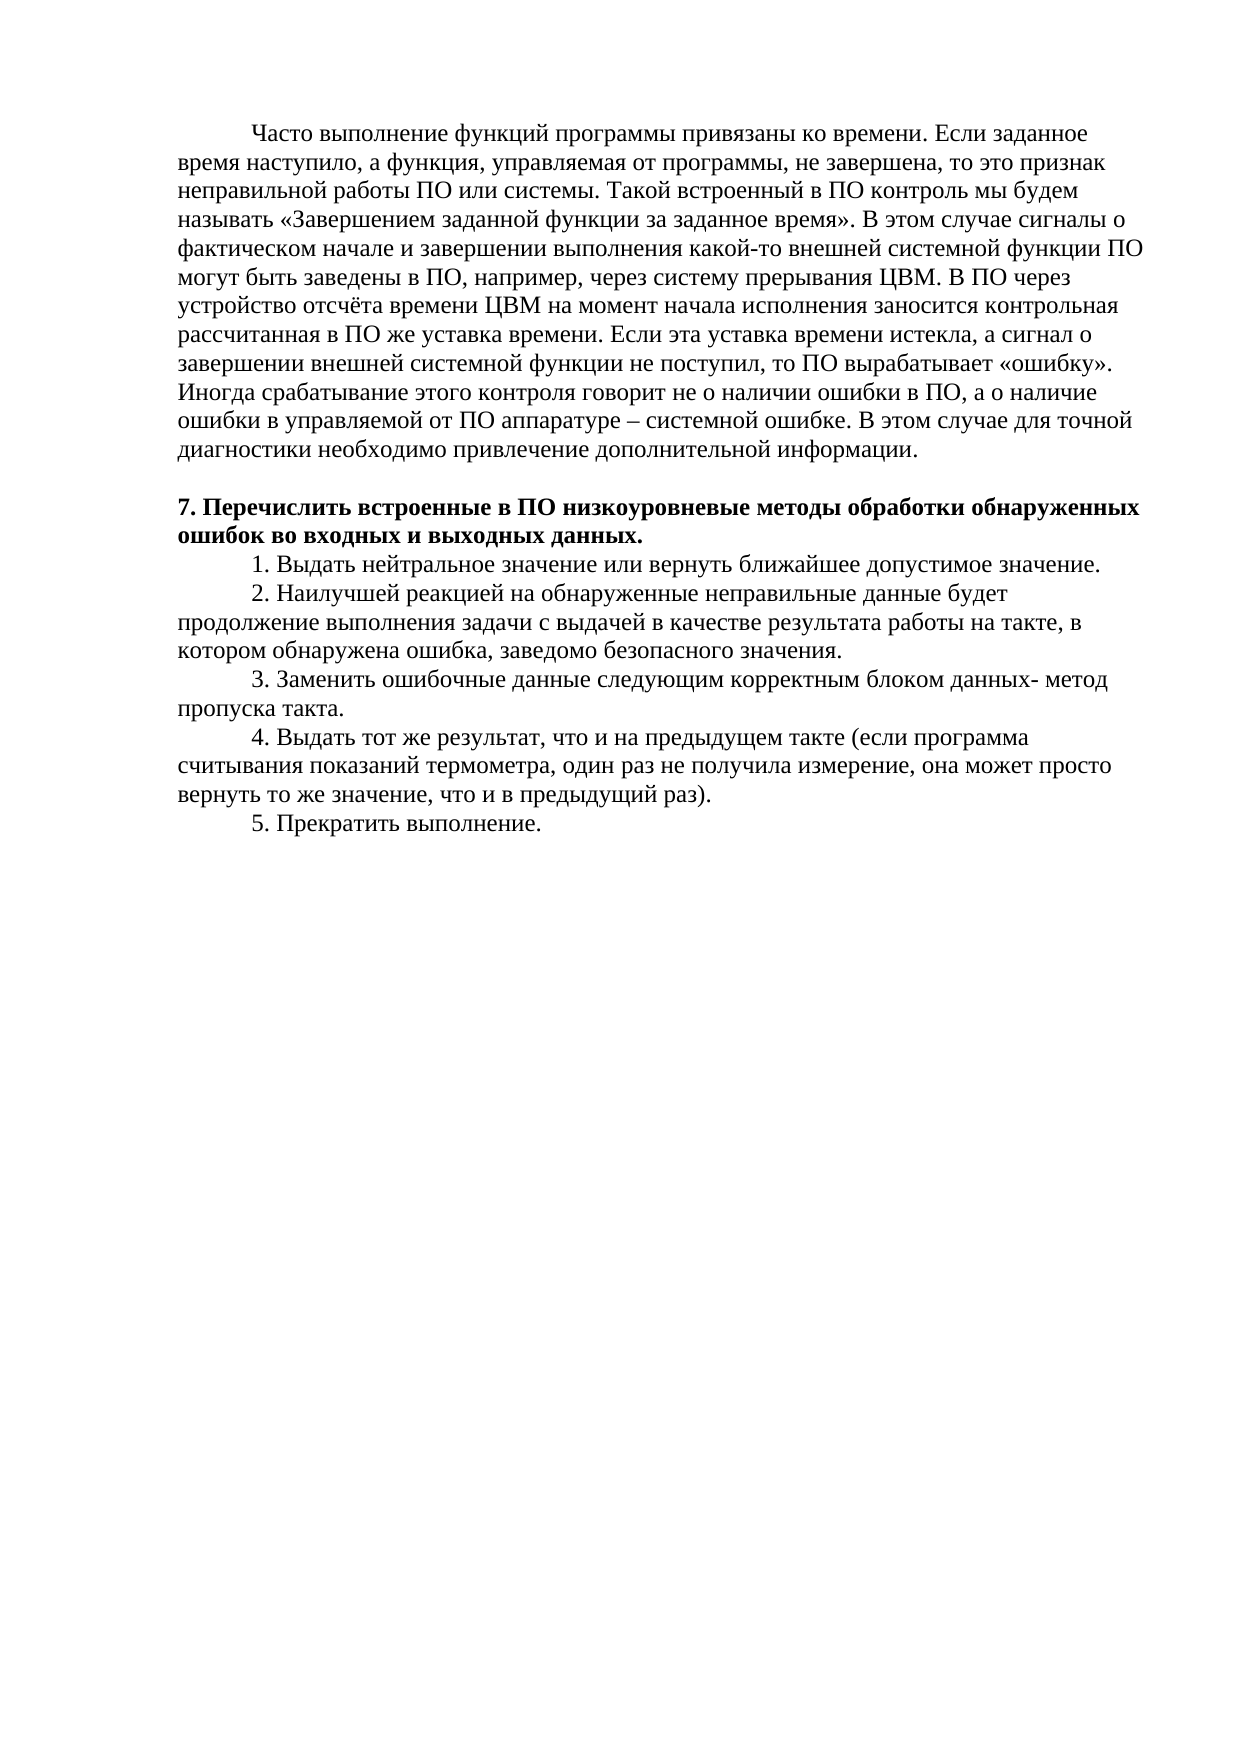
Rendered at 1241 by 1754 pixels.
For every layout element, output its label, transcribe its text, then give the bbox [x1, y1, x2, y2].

text 2. Наилучшей реакцией на обнаруженные неправильные данные будет продолжение выполнения задачи с выдачей в качестве результата работы на такте, в котором обнаружена ошибка, заведомо безопасного значения. [177, 578, 1152, 664]
text 5. Прекратить выполнение. [177, 808, 1152, 837]
text 4. Выдать тот же результат, что и на предыдущем такте (если программа считывания показаний термометра, один раз не получила измерение, она может просто вернуть то же значение, что и в предыдущий раз). [177, 722, 1152, 808]
text 1. Выдать нейтральное значение или вернуть ближайшее допустимое значение. [177, 549, 1152, 578]
text 3. Заменить ошибочные данные следующим корректным блоком данных- метод пропуска такта. [177, 664, 1152, 722]
text Часто выполнение функций программы привязаны ко времени. Если заданное время наступило, а функция, управляемая от программы, не завершена, то это признак неправильной работы ПО или системы. Такой встроенный в ПО контроль мы будем называть «Завершением заданной функции за заданное время». В этом случае сигналы о фактическом начале и завершении выполнения какой-то внешней системной функции ПО могут быть заведены в ПО, например, через систему прерывания ЦВМ. В ПО через устройство отсчёта времени ЦВМ на момент начала исполнения заносится контрольная рассчитанная в ПО же уставка времени. Если эта уставка времени истекла, а сигнал о завершении внешней системной функции не поступил, то ПО вырабатывает «ошибку». Иногда срабатывание этого контроля говорит не о наличии ошибки в ПО, а о наличие ошибки в управляемой от ПО аппаратуре – системной ошибке. В этом случае для точной диагностики необходимо привлечение дополнительной информации. [177, 118, 1152, 463]
text 7. Перечислить встроенные в ПО низкоуровневые методы обработки обнаруженных ошибок во входных и выходных данных. [177, 492, 1152, 549]
